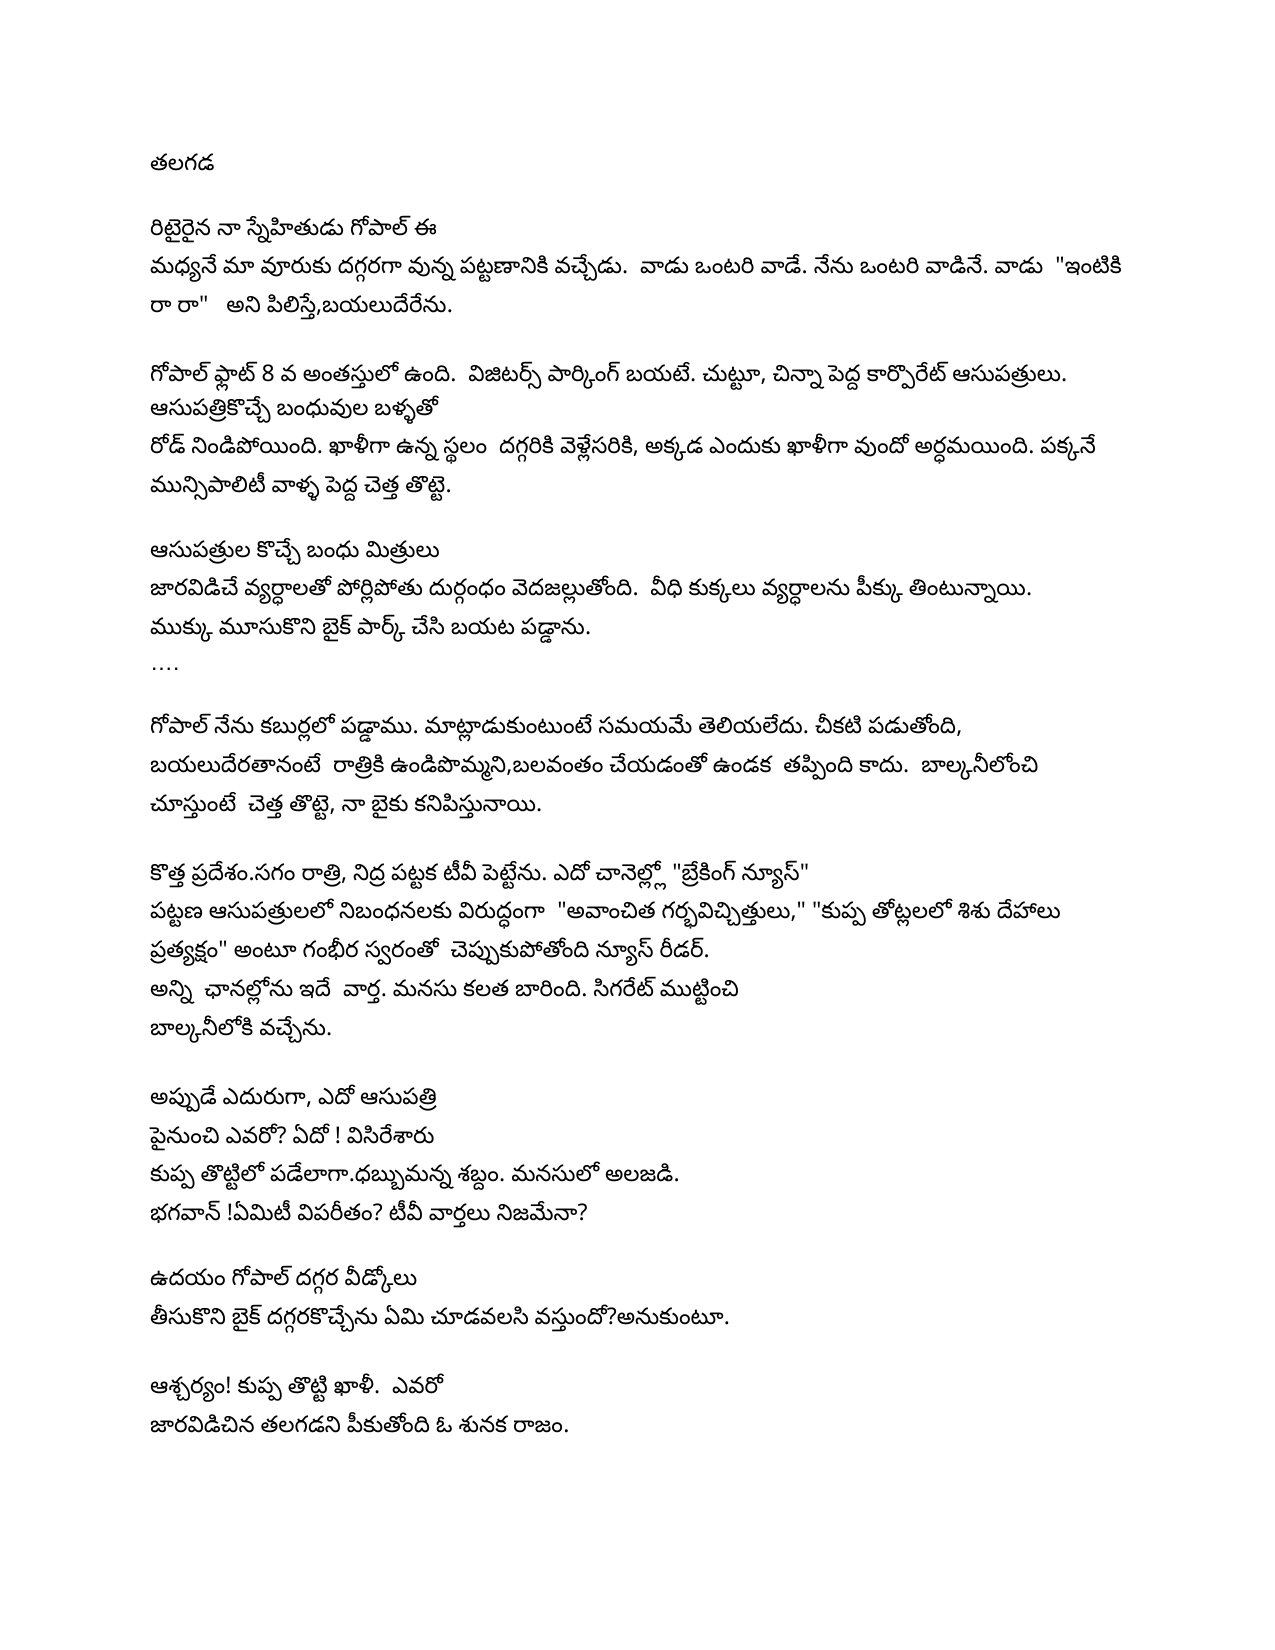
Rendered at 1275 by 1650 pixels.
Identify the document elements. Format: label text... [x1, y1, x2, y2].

text కుప్ప తొట్టిలో పడేలాగా.ధబ్బుమన్న శబ్దం. మనసులో అలజడి. [150, 1157, 1125, 1191]
text అప్పుడే ఎదురుగా, ఎదో ఆసుపత్రి [150, 1080, 1125, 1113]
text తలగడ [150, 150, 1125, 180]
text గోపాల్ ఫ్లాట్ 8 వ అంతస్తులో ఉంది. విజిటర్స్ పార్కింగ్ బయటే. చుట్టూ, చిన్నా పెద్ద కార్పొరేట్ ఆసుపత్రులు. ఆసుపత్రికొచ్చే బంధువుల బళ్ళతో [150, 357, 1125, 425]
text ఆశ్చర్యం! కుప్ప తొట్టి ఖాళీ. ఎవరో [150, 1369, 1125, 1403]
text కొత్త ప్రదేశం.సగం రాత్రి, నిద్ర పట్టక టీవీ పెట్టేను. ఎదో చానెల్ల్లో "బ్రేకింగ్ న్యూస్" [150, 856, 1125, 889]
text భగవాన్ !ఏమిటీ విపరీతం? టీవీ వార్తలు నిజమేనా? [150, 1196, 1125, 1230]
text జారవిడిచే వ్యర్ధాలతో పోర్లిపోతు దుర్గంధం వెదజల్లుతోంది. వీధి కుక్కలు వ్యర్ధాలను పీక్కు తింటున్నాయి. [150, 571, 1125, 605]
text ముక్కు మూసుకొని బైక్ పార్క్ చేసి బయట పడ్డాను. [150, 610, 1125, 644]
text జారవిడిచిన తలగడని పీకుతోంది ఓ శునక రాజం. [150, 1408, 1125, 1441]
text గోపాల్ నేను కబుర్లలో పడ్డాము. మాట్లాడుకుంటుంటే సమయమే తెలియలేదు. చీకటి పడుతోంది, బయలుదేరతానంటే రాత్రికి ఉండిపొమ్మని,బలవంతం చేయడంతో ఉండక తప్పింది కాదు. బాల్కనీలోంచి చూస్తుంటే చెత్త తొట్టె, నా బైకు కనిపిస్తునాయి. [150, 709, 1125, 820]
text రోడ్ నిండిపోయింది. ఖాళీగా ఉన్న స్థలం దగ్గరికి వెళ్లేసరికి, అక్కడ ఎందుకు ఖాళీగా వుందో అర్ధమయింది. పక్కనే మున్సిపాలిటీ వాళ్ళ పెద్ద చెత్త తొట్టె. [150, 429, 1125, 502]
text అన్ని ఛానల్లోను ఇదే వార్త. మనసు కలత బారింది. సిగరేట్ ముట్టించి [150, 972, 1125, 1006]
text రిటైరైన నా స్నేహితుడు గోపాల్ ఈ [150, 214, 1125, 244]
text ఉదయం గోపాల్ దగ్గర వీడ్కోలు [150, 1265, 1125, 1295]
text పట్టణ ఆసుపత్రులలో నిబంధనలకు విరుద్ధంగా "అవాంచిత గర్భవిచ్చిత్తులు," "కుప్ప తోట్లలలో శిశు దేహాలు ప్రత్యక్షం" అంటూ గంభీర స్వరంతో చెప్పుకుపోతోంది న్యూస్ రీడర్. [150, 894, 1125, 967]
text …. [150, 649, 1125, 675]
text పైనుంచి ఎవరో? ఏదో ! విసిరేశారు [150, 1118, 1125, 1152]
text తీసుకొని బైక్ దగ్గరకొచ్చేను ఏమి చూడవలసి వస్తుందో?అనుకుంటూ. [150, 1300, 1125, 1333]
text ఆసుపత్రుల కొచ్చే బంధు మిత్రులు [150, 537, 1125, 567]
text మధ్యనే మా వూరుకు దగ్గరగా వున్న పట్టణానికి వచ్చేడు. వాడు ఒంటరి వాడే. నేను ఒంటరి వాడినే. వాడు "ఇంటికి రా రా" అని పిలిస్తే,బయలుదేరేను. [150, 249, 1125, 321]
text బాల్కనీలోకి వచ్చేను. [150, 1011, 1125, 1044]
